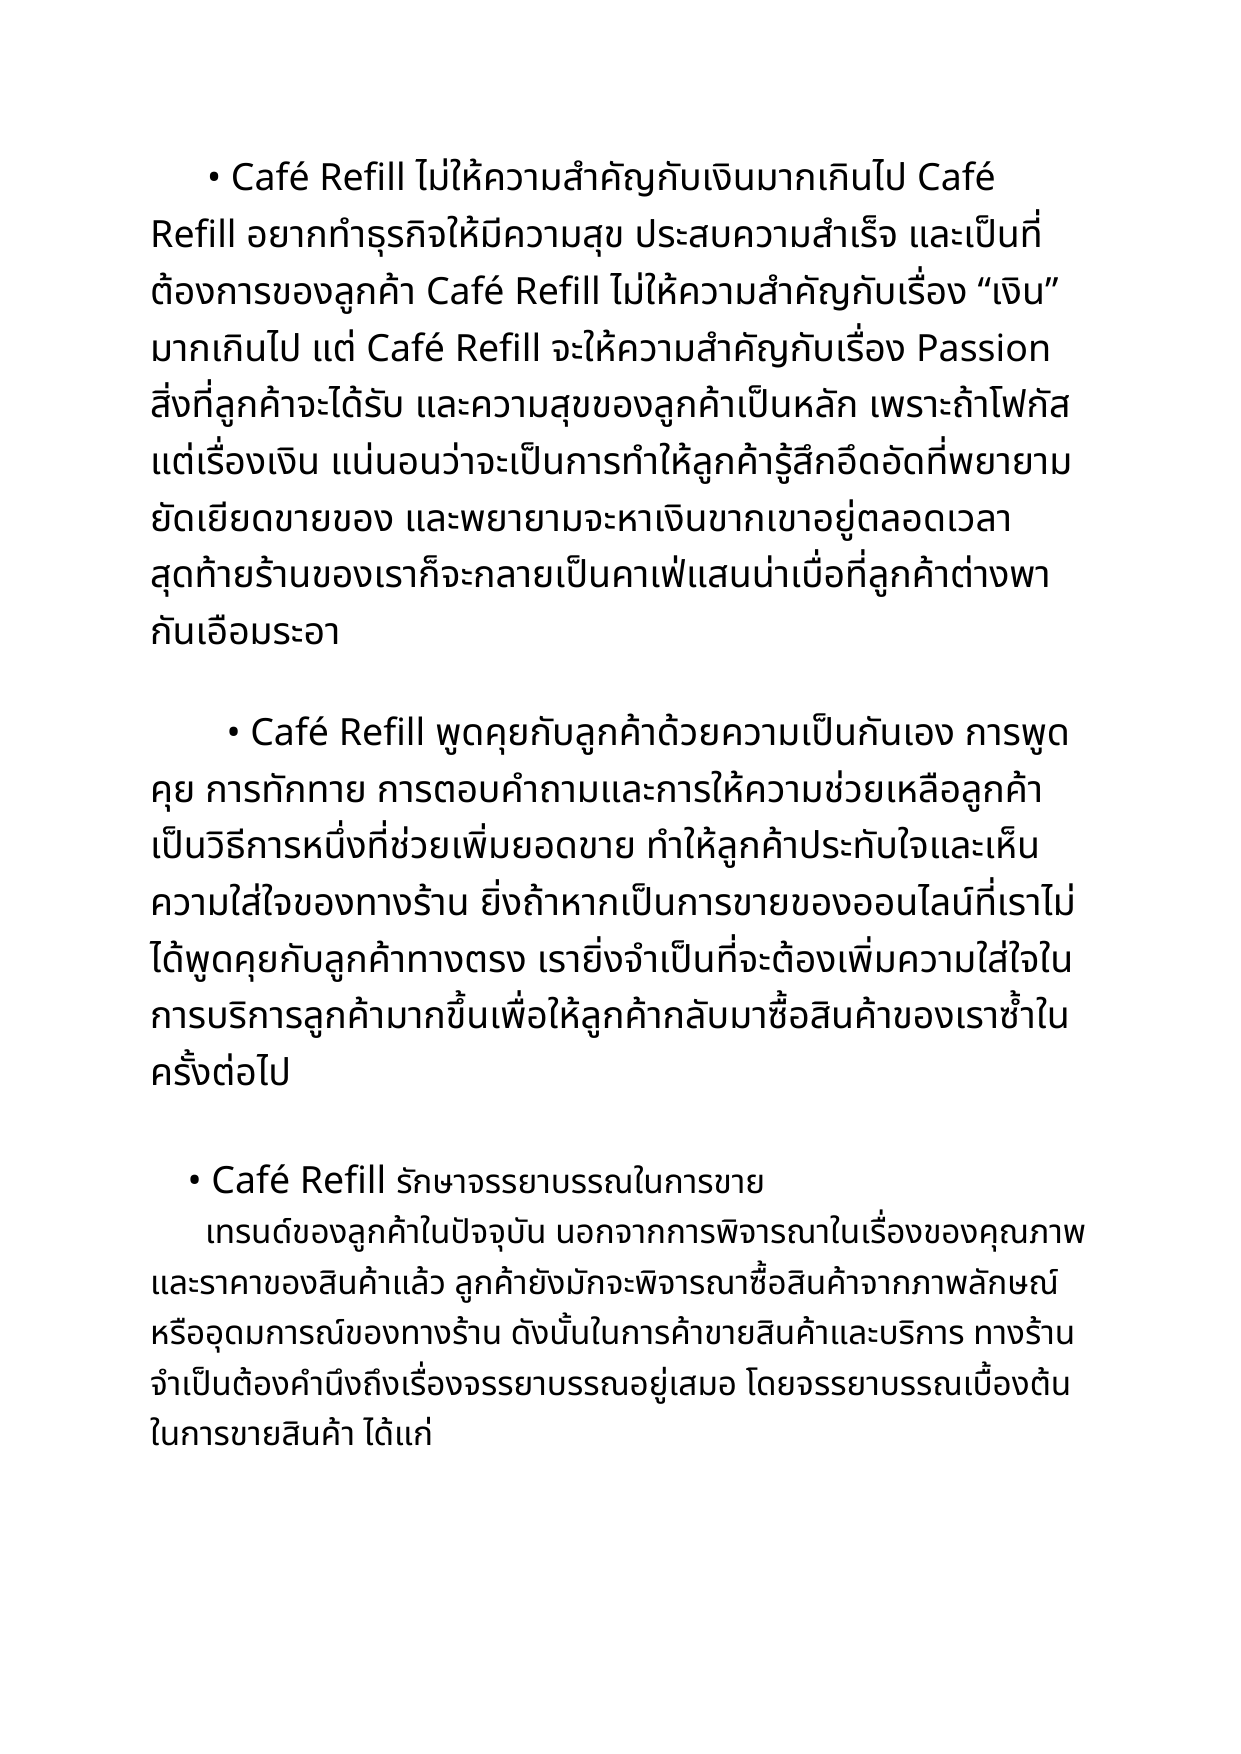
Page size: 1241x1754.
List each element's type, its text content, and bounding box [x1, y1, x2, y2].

text เทรนด์ของลูกค้าในปัจจุบัน นอกจากการพิจารณาในเรื่องของคุณภาพและราคาของสินค้าแล้ว ลูกค้ายังมักจะพิจารณาซื้อสินค้าจากภาพลักษณ์หรืออุดมการณ์ของทางร้าน ดังนั้นในการค้าขายสินค้าและบริการ ทางร้านจำเป็นต้องคำนึงถึงเรื่องจรรยาบรรณอยู่เสมอ โดยจรรยาบรรณเบื้องต้นในการขายสินค้า ได้แก่ [150, 1208, 1090, 1460]
text • Café Refill พูดคุยกับลูกค้าด้วยความเป็นกันเอง การพูดคุย การทักทาย การตอบคำถามและการให้ความช่วยเหลือลูกค้า เป็นวิธีการหนึ่งที่ช่วยเพิ่มยอดขาย ทำให้ลูกค้าประทับใจและเห็นความใส่ใจของทางร้าน ยิ่งถ้าหากเป็นการขายของออนไลน์ที่เราไม่ได้พูดคุยกับลูกค้าทางตรง เรายิ่งจำเป็นที่จะต้องเพิ่มความใส่ใจในการบริการลูกค้ามากขึ้นเพื่อให้ลูกค้ากลับมาซื้อสินค้าของเราซ้ำในครั้งต่อไป [150, 705, 1090, 1102]
text • Café Refill รักษาจรรยาบรรณในการขาย [150, 1153, 1090, 1208]
text • Café Refill ไม่ให้ความสำคัญกับเงินมากเกินไป Café Refill อยากทำธุรกิจให้มีความสุข ประสบความสำเร็จ และเป็นที่ต้องการของลูกค้า Café Refill ไม่ให้ความสำคัญกับเรื่อง “เงิน” มากเกินไป แต่ Café Refill จะให้ความสำคัญกับเรื่อง Passion สิ่งที่ลูกค้าจะได้รับ และความสุขของลูกค้าเป็นหลัก เพราะถ้าโฟกัสแต่เรื่องเงิน แน่นอนว่าจะเป็นการทำให้ลูกค้ารู้สึกอึดอัดที่พยายามยัดเยียดขายของ และพยายามจะหาเงินขากเขาอยู่ตลอดเวลา สุดท้ายร้านของเราก็จะกลายเป็นคาเฟ่แสนน่าเบื่อที่ลูกค้าต่างพากันเอือมระอา [150, 150, 1090, 661]
